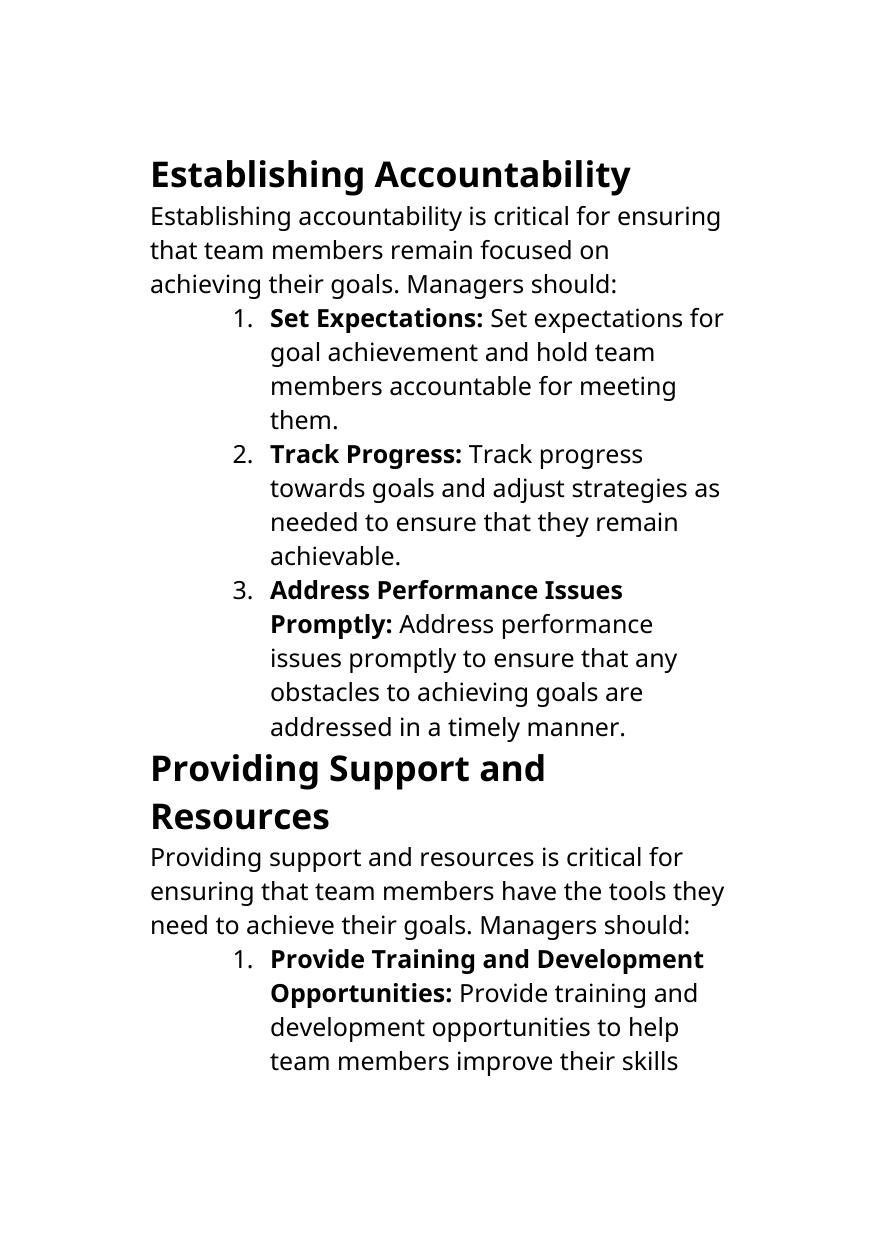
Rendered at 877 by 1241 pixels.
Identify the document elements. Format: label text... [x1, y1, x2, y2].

subtitle Establishing Accountability [150, 150, 727, 198]
subtitle Providing Support and Resources [150, 743, 727, 840]
text Establishing accountability is critical for ensuring that team members remain focused on achieving their goals. Managers should: [150, 198, 727, 300]
list Set Expectations: Set expectations for goal achievement and hold team members accountable for meeting them. [232, 300, 727, 437]
text Providing support and resources is critical for ensuring that team members have the tools they need to achieve their goals. Managers should: [150, 840, 727, 942]
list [232, 942, 727, 1078]
list Address Performance Issues Promptly: Address performance issues promptly to ensure that any obstacles to achieving goals are addressed in a timely manner. [232, 573, 727, 743]
list Track Progress: Track progress towards goals and adjust strategies as needed to ensure that they remain achievable. [232, 437, 727, 573]
